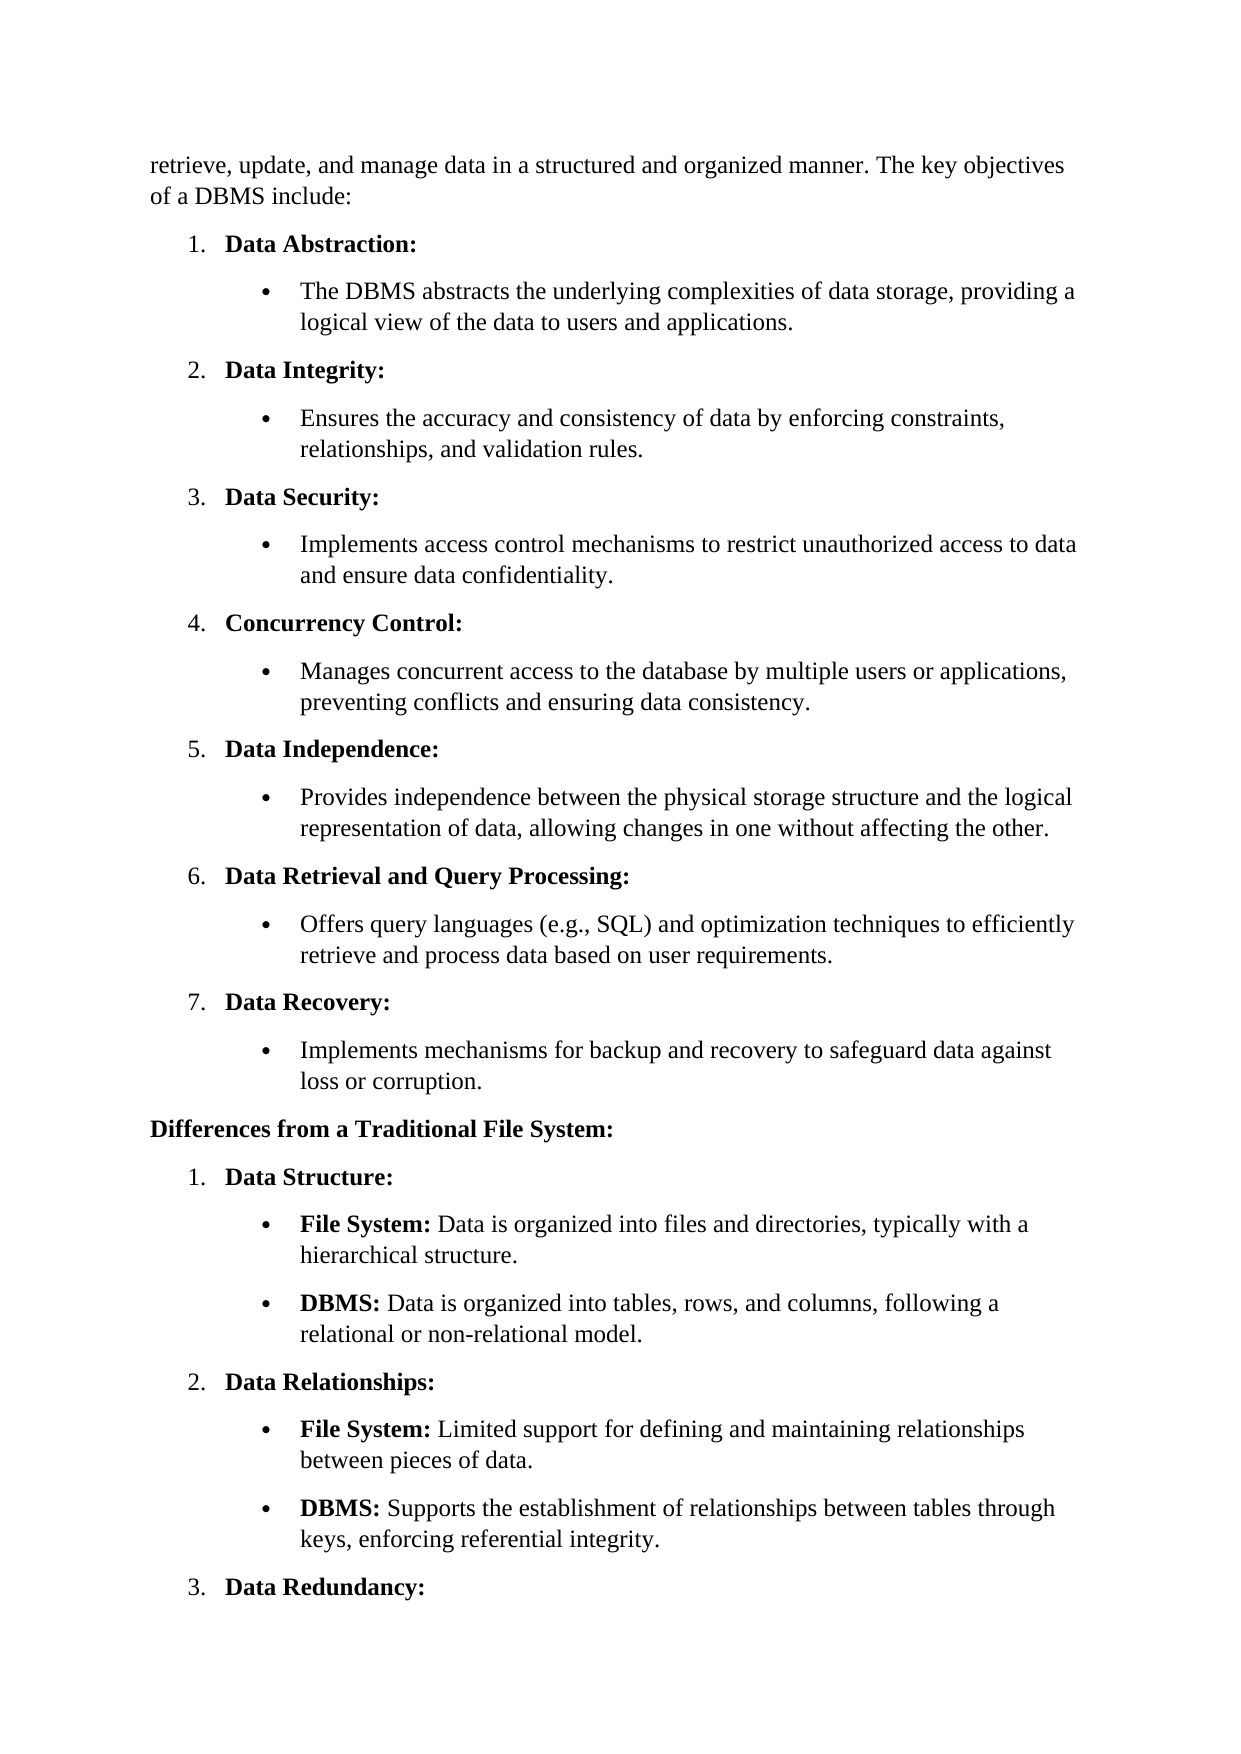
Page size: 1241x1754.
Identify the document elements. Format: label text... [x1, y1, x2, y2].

list Data Integrity: [187, 355, 1090, 384]
text Differences from a Traditional File System: [150, 1114, 1090, 1143]
list Concurrency Control: [187, 608, 1090, 637]
list DBMS: Data is organized into tables, rows, and columns, following a relational or non-relational model. [262, 1288, 1090, 1348]
list The DBMS abstracts the underlying complexities of data storage, providing a logical view of the data to users and applications. [262, 276, 1090, 336]
list Offers query languages (e.g., SQL) and optimization techniques to efficiently retrieve and process data based on user requirements. [262, 909, 1090, 968]
list Data Recovery: [187, 987, 1090, 1016]
list Data Retrieval and Query Processing: [187, 861, 1090, 890]
list Data Redundancy: [187, 1572, 1090, 1601]
list Implements mechanisms for backup and recovery to safeguard data against loss or corruption. [262, 1035, 1090, 1095]
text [150, 150, 1090, 210]
list Data Abstraction: [187, 229, 1090, 257]
list Manages concurrent access to the database by multiple users or applications, preventing conflicts and ensuring data consistency. [262, 656, 1090, 716]
list Ensures the accuracy and consistency of data by enforcing constraints, relationships, and validation rules. [262, 403, 1090, 463]
list Data Security: [187, 482, 1090, 510]
list DBMS: Supports the establishment of relationships between tables through keys, enforcing referential integrity. [262, 1493, 1090, 1553]
list File System: Limited support for defining and maintaining relationships between pieces of data. [262, 1414, 1090, 1474]
list Data Relationships: [187, 1367, 1090, 1396]
list Implements access control mechanisms to restrict unauthorized access to data and ensure data confidentiality. [262, 529, 1090, 589]
list File System: Data is organized into files and directories, typically with a hierarchical structure. [262, 1209, 1090, 1269]
list Provides independence between the physical storage structure and the logical representation of data, allowing changes in one without affecting the other. [262, 782, 1090, 842]
list Data Independence: [187, 734, 1090, 763]
list Data Structure: [187, 1162, 1090, 1190]
